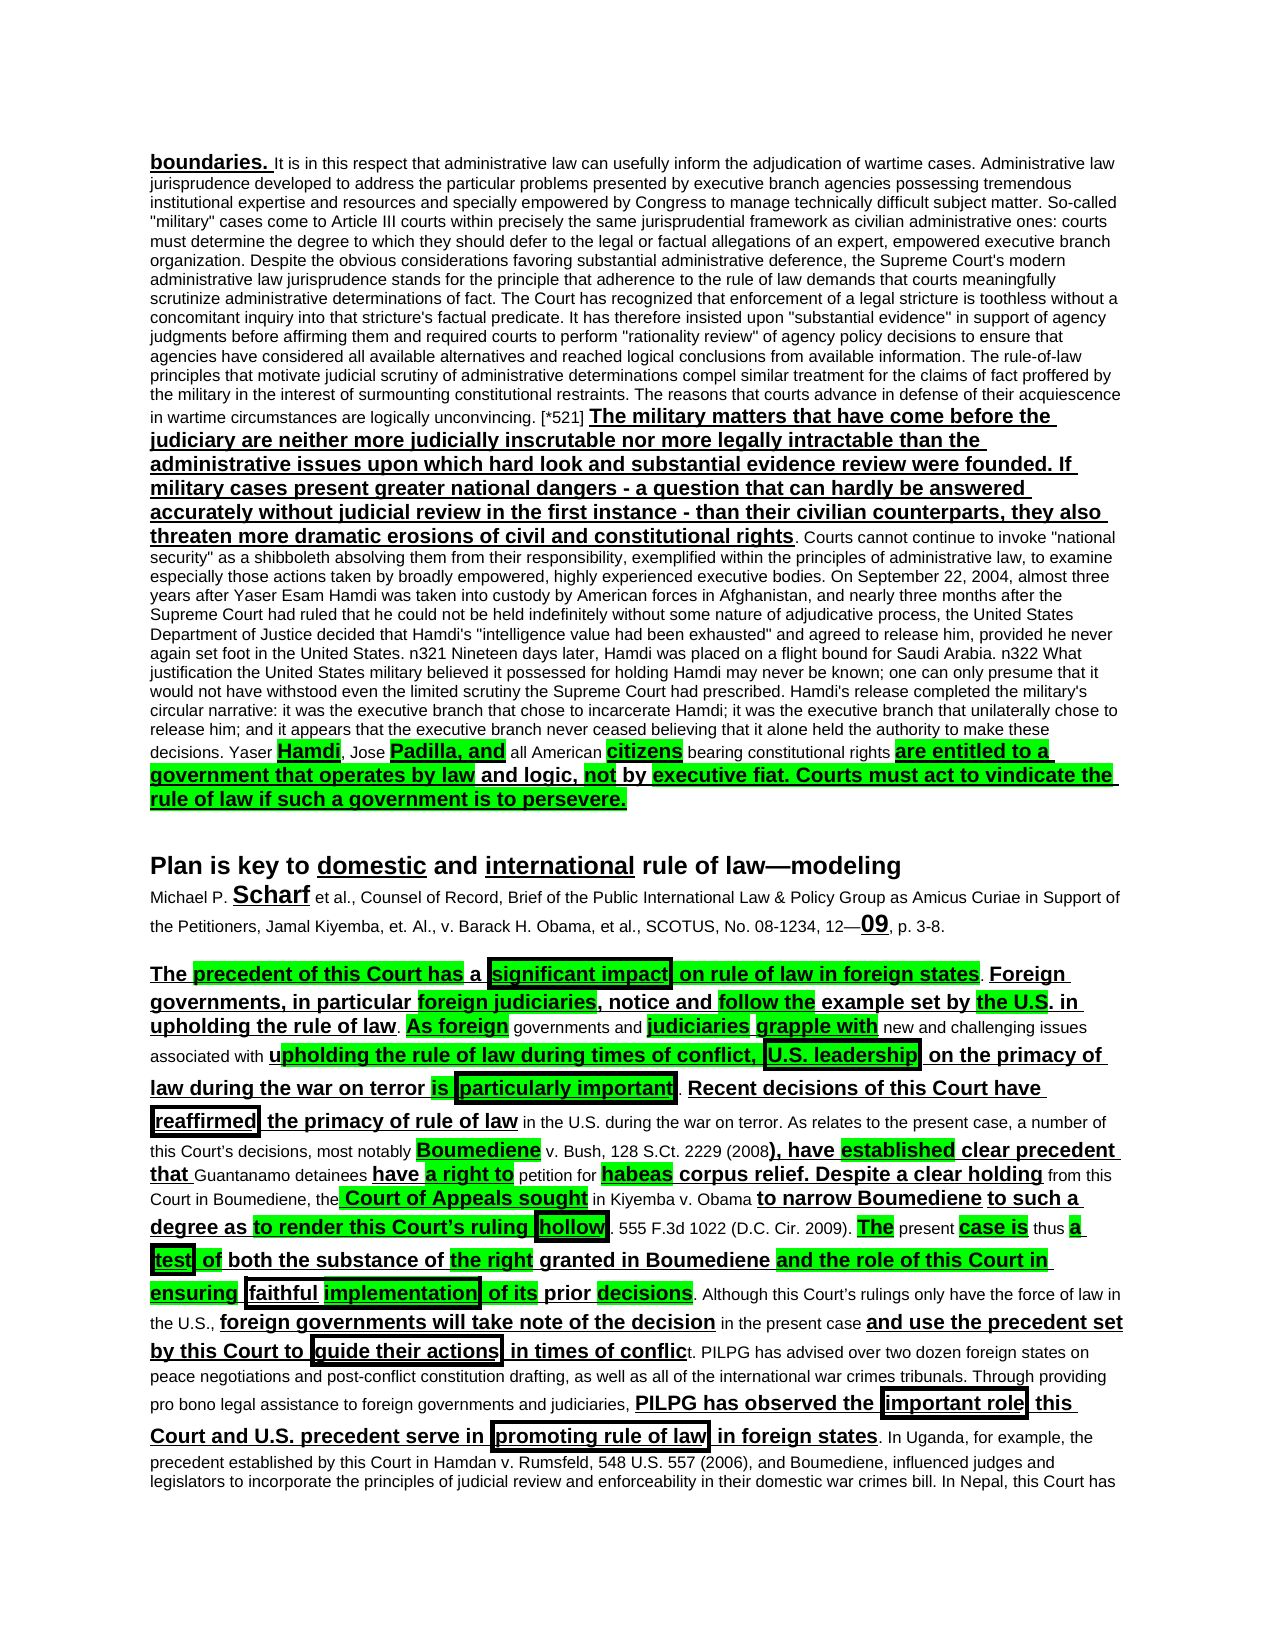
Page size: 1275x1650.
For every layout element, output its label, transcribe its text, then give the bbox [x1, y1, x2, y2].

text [150, 957, 1125, 1491]
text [150, 150, 1125, 811]
text Michael P. Scharf et al., Counsel of Record, Brief of the Public International Law & Policy Group as Amicus Curiae in Support of the Petitioners, Jamal Kiyemba, et. Al., v. Barack H. Obama, et al., SCOTUS, No. 08-1234, 12—09, p. 3-8. [150, 880, 1125, 937]
text Plan is key to domestic and international rule of law—modeling [150, 851, 1125, 880]
